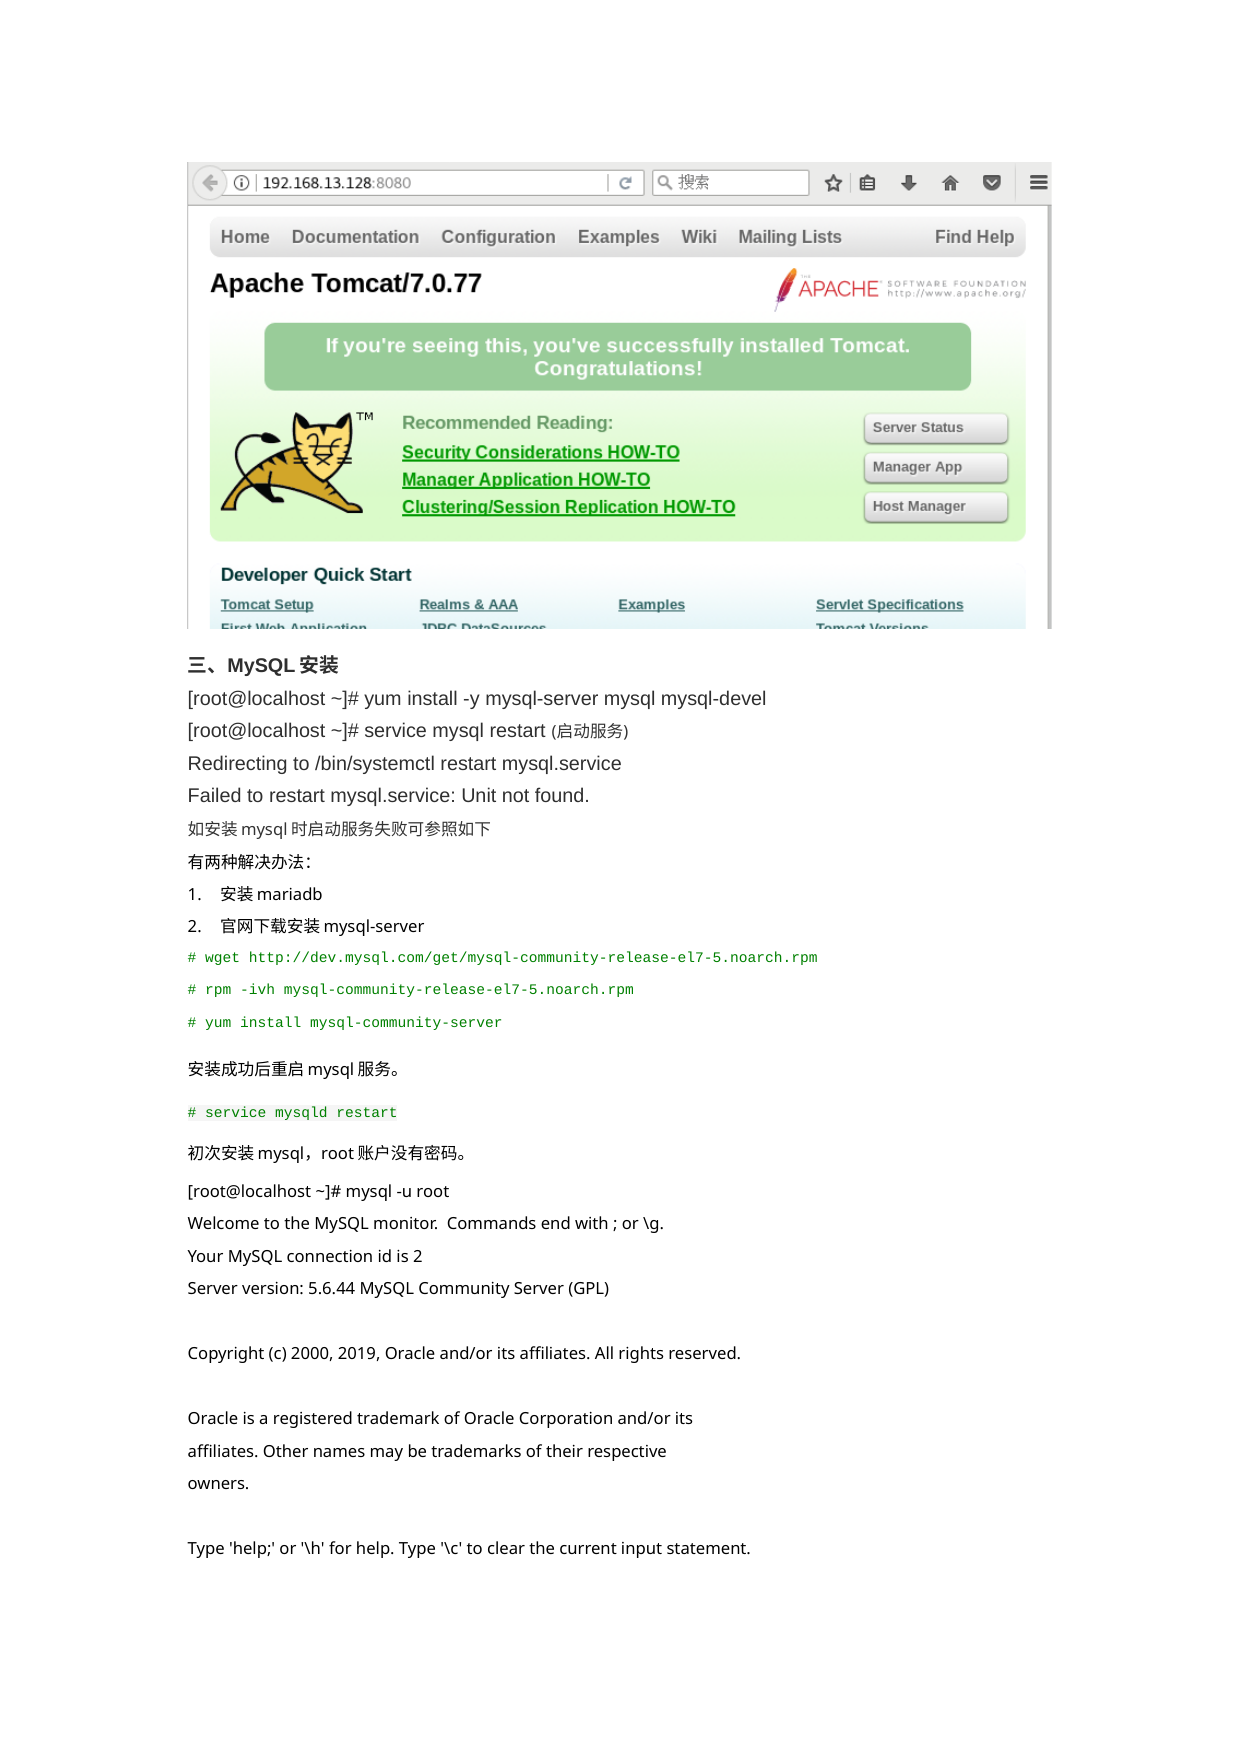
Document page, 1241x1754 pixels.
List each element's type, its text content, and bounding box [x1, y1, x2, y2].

list Welcome to the MySQL monitor. Commands end with ; or \g. [187, 1207, 1053, 1239]
list Your MySQL connection id is 2 [187, 1239, 1053, 1272]
list Redirecting to /bin/systemctl restart mysql.service [187, 747, 1053, 779]
list [root@localhost ~]# yum install -y mysql-server mysql mysql-devel [187, 682, 1053, 714]
text # rpm -ivh mysql-community-release-el7-5.noarch.rpm [187, 974, 1053, 1007]
picture [187, 162, 1052, 629]
list affiliates. Other names may be trademarks of their respective [187, 1434, 1053, 1467]
text # service mysqld restart [187, 1097, 1053, 1129]
list Copyright (c) 2000, 2019, Oracle and/or its affiliates. All rights reserved. [187, 1337, 1053, 1369]
text # wget http://dev.mysql.com/get/mysql-community-release-el7-5.noarch.rpm [187, 942, 1053, 974]
list 官网下载安装mysql-server [187, 909, 1053, 942]
list [root@localhost ~]# service mysql restart (启动服务) [187, 714, 1053, 747]
list 安装mariadb [187, 877, 1053, 909]
list Server version: 5.6.44 MySQL Community Server (GPL) [187, 1272, 1053, 1304]
list Failed to restart mysql.service: Unit not found. [187, 779, 1053, 812]
list [root@localhost ~]# mysql -u root [187, 1174, 1053, 1207]
list MySQL安装 [187, 649, 1053, 682]
list 有两种解决办法： [187, 844, 1053, 877]
text 安装成功后重启mysql服务。 [187, 1052, 1053, 1084]
list Type 'help;' or '\h' for help. Type '\c' to clear the current input statement. [187, 1532, 1053, 1564]
text # yum install mysql-community-server [187, 1007, 1053, 1039]
list Oracle is a registered trademark of Oracle Corporation and/or its [187, 1402, 1053, 1434]
list 如安装mysql时启动服务失败可参照如下 [187, 812, 1053, 844]
text 初次安装mysql，root账户没有密码。 [187, 1136, 1053, 1168]
list owners. [187, 1467, 1053, 1499]
